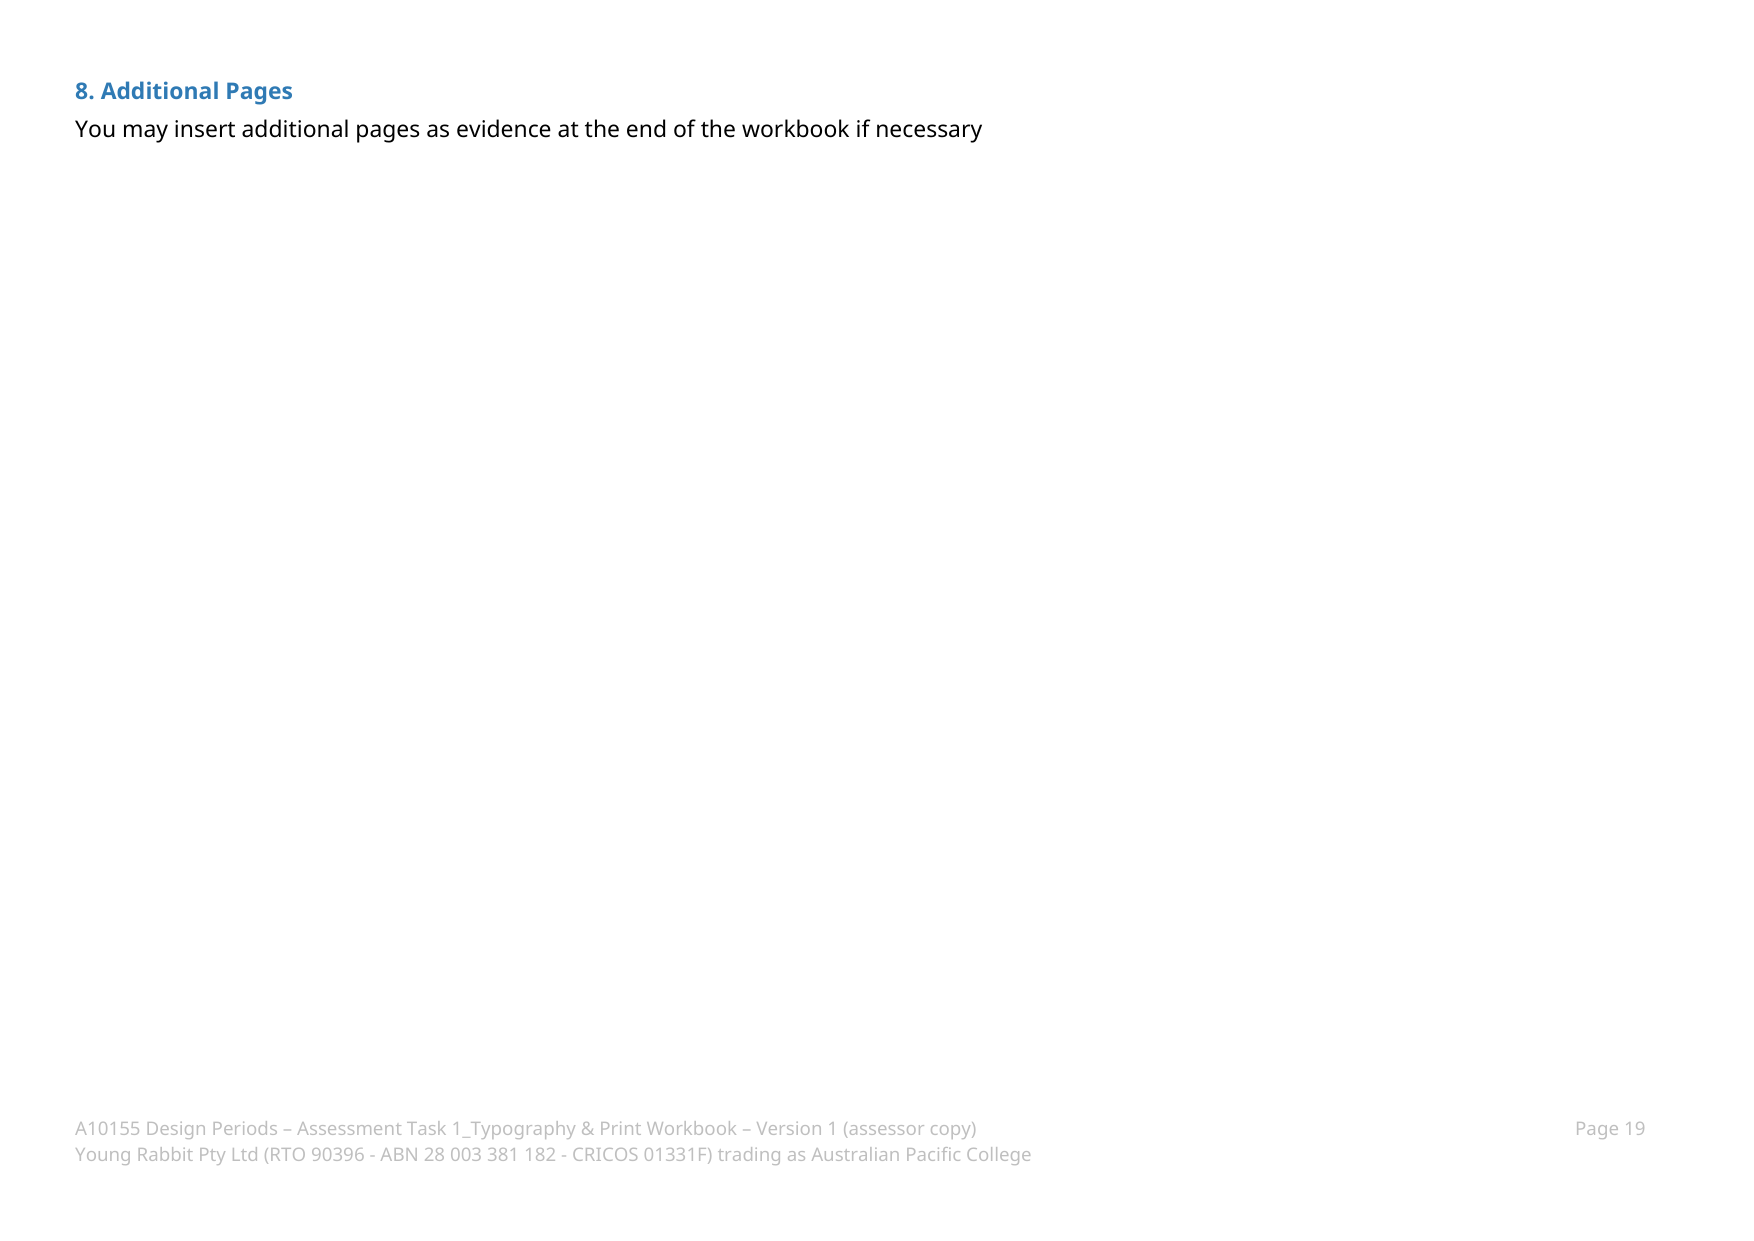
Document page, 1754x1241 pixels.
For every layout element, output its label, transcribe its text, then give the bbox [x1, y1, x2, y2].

text You may insert additional pages as evidence at the end of the workbook if necessary [75, 112, 1679, 144]
text 8. Additional Pages [75, 75, 1679, 106]
